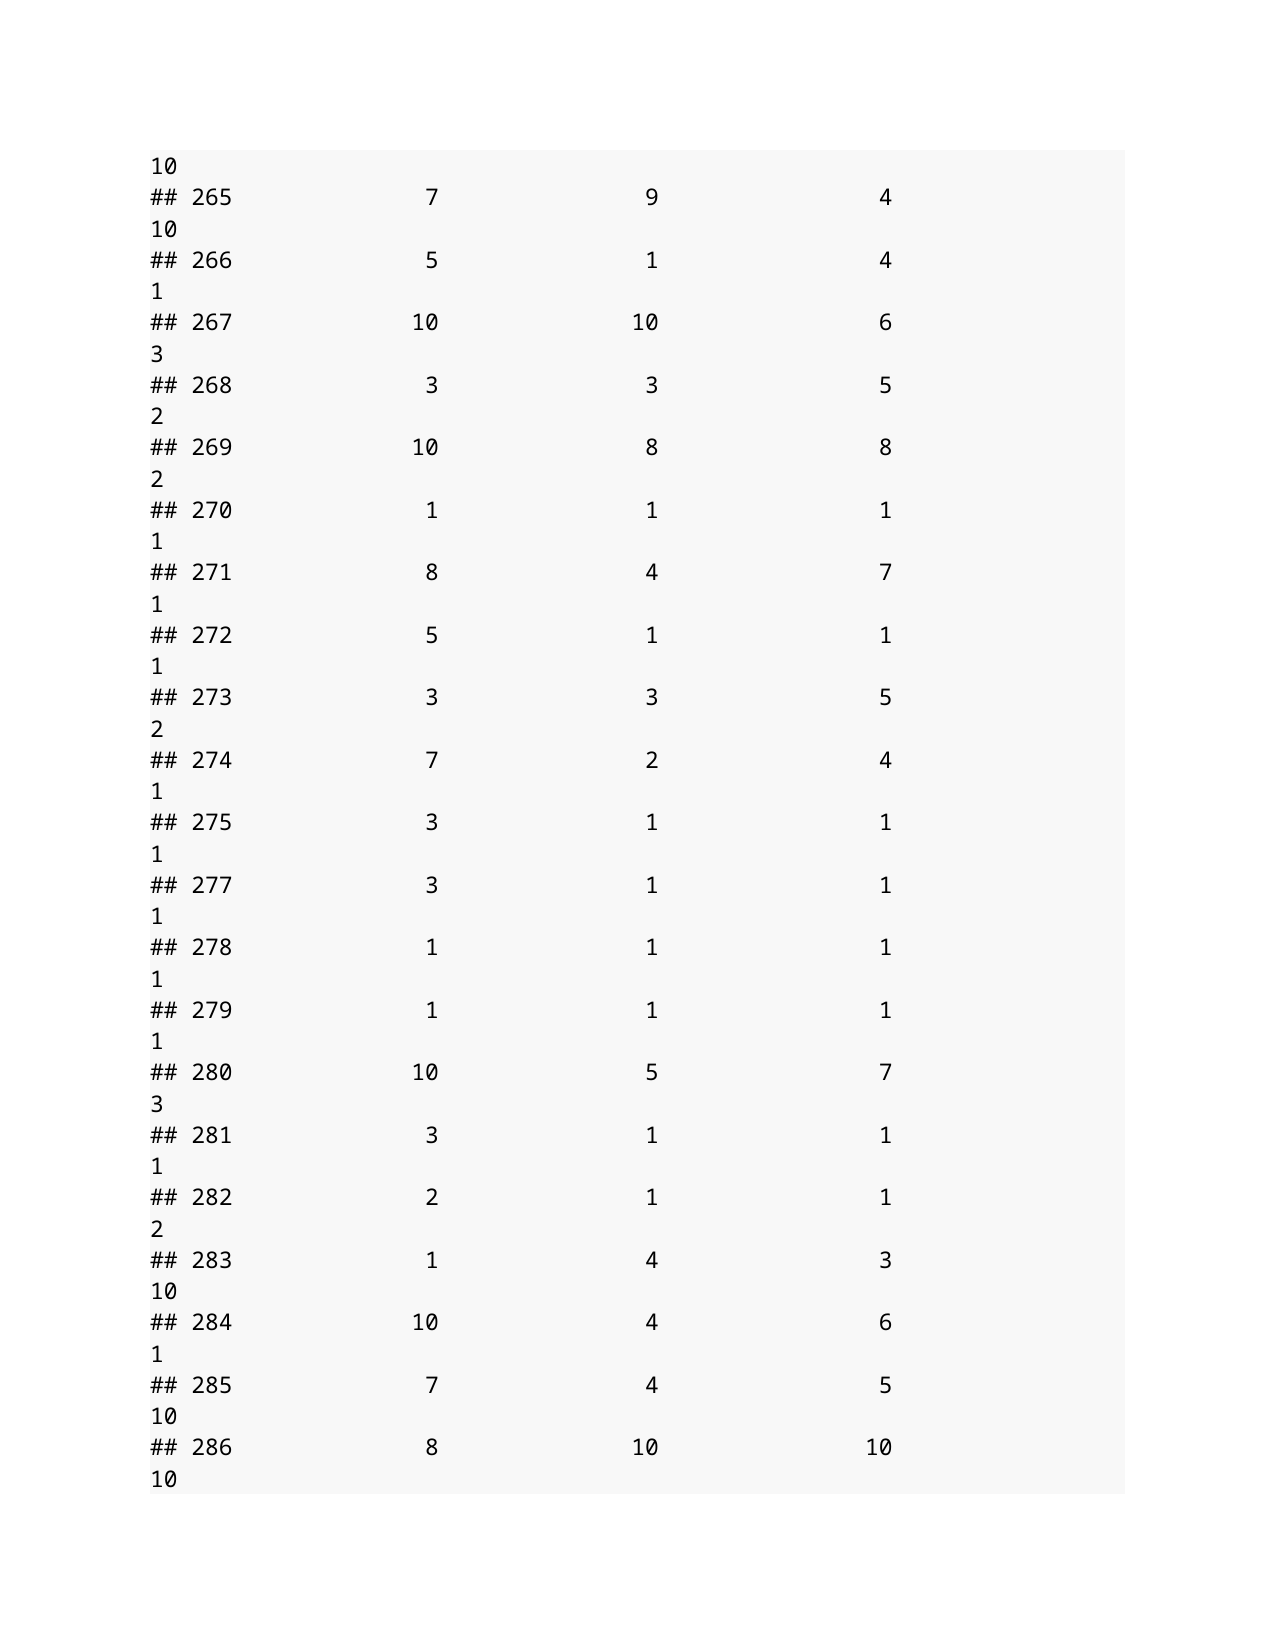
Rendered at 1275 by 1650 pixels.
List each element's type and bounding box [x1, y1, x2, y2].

text [150, 150, 1125, 1494]
